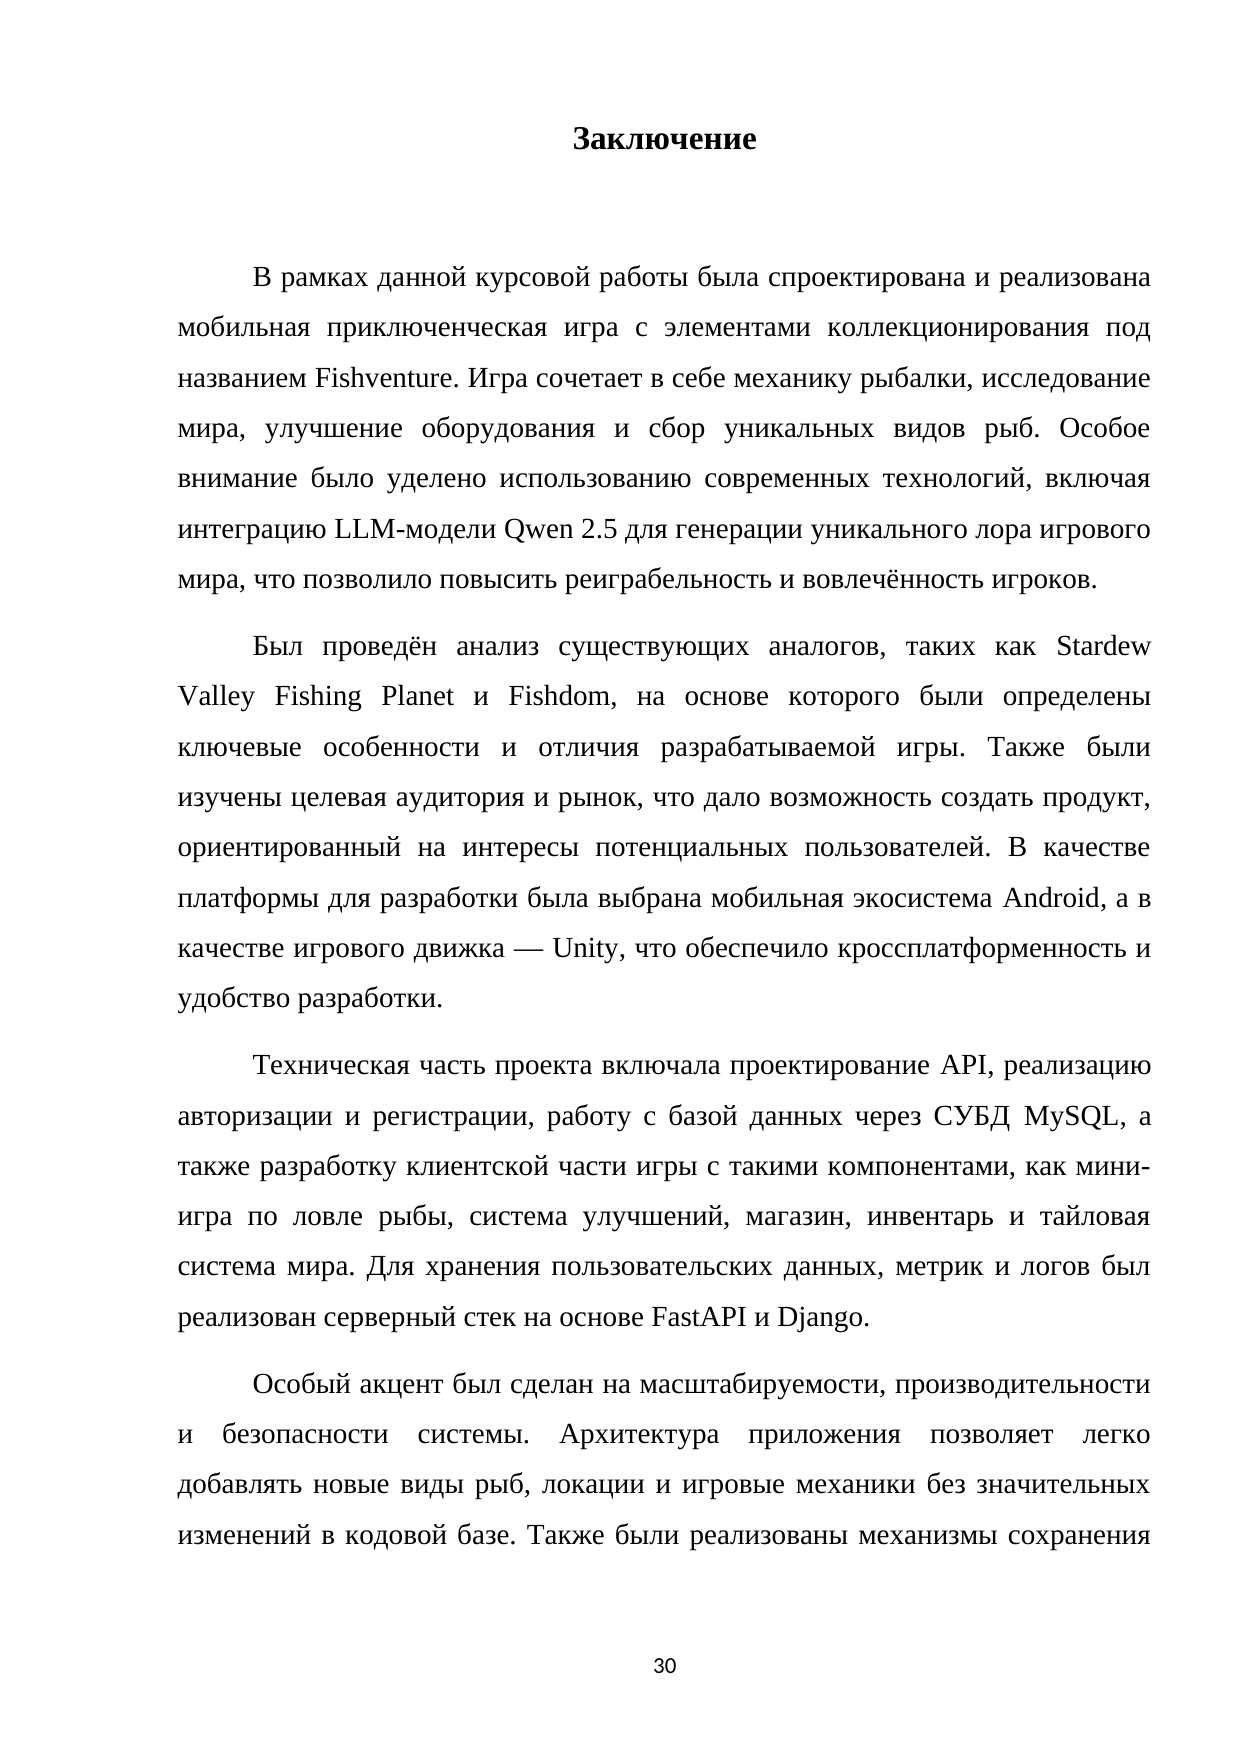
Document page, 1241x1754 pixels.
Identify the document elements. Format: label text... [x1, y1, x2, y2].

text Техническая часть проекта включала проектирование API, реализацию авторизации и регистрации, работу с базой данных через СУБД MySQL, а также разработку клиентской части игры с такими компонентами, как мини-игра по ловле рыбы, система улучшений, магазин, инвентарь и тайловая система мира. Для хранения пользовательских данных, метрик и логов был реализован серверный стек на основе FastAPI и Django. [177, 1047, 1152, 1332]
text Был проведён анализ существующих аналогов, таких как Stardew Valley Fishing Planet и Fishdom, на основе которого были определены ключевые особенности и отличия разрабатываемой игры. Также были изучены целевая аудитория и рынок, что дало возможность создать продукт, ориентированный на интересы потенциальных пользователей. В качестве платформы для разработки была выбрана мобильная экосистема Android, а в качестве игрового движка — Unity, что обеспечило кроссплатформенность и удобство разработки. [177, 628, 1152, 1014]
text В рамках данной курсовой работы была спроектирована и реализована мобильная приключенческая игра с элементами коллекционирования под названием Fishventure. Игра сочетает в себе механику рыбалки, исследование мира, улучшение оборудования и сбор уникальных видов рыб. Особое внимание было уделено использованию современных технологий, включая интеграцию LLM-модели Qwen 2.5 для генерации уникального лора игрового мира, что позволило повысить реиграбельность и вовлечённость игроков. [177, 259, 1152, 595]
text Заключение [177, 118, 1152, 156]
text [177, 1366, 1152, 1550]
